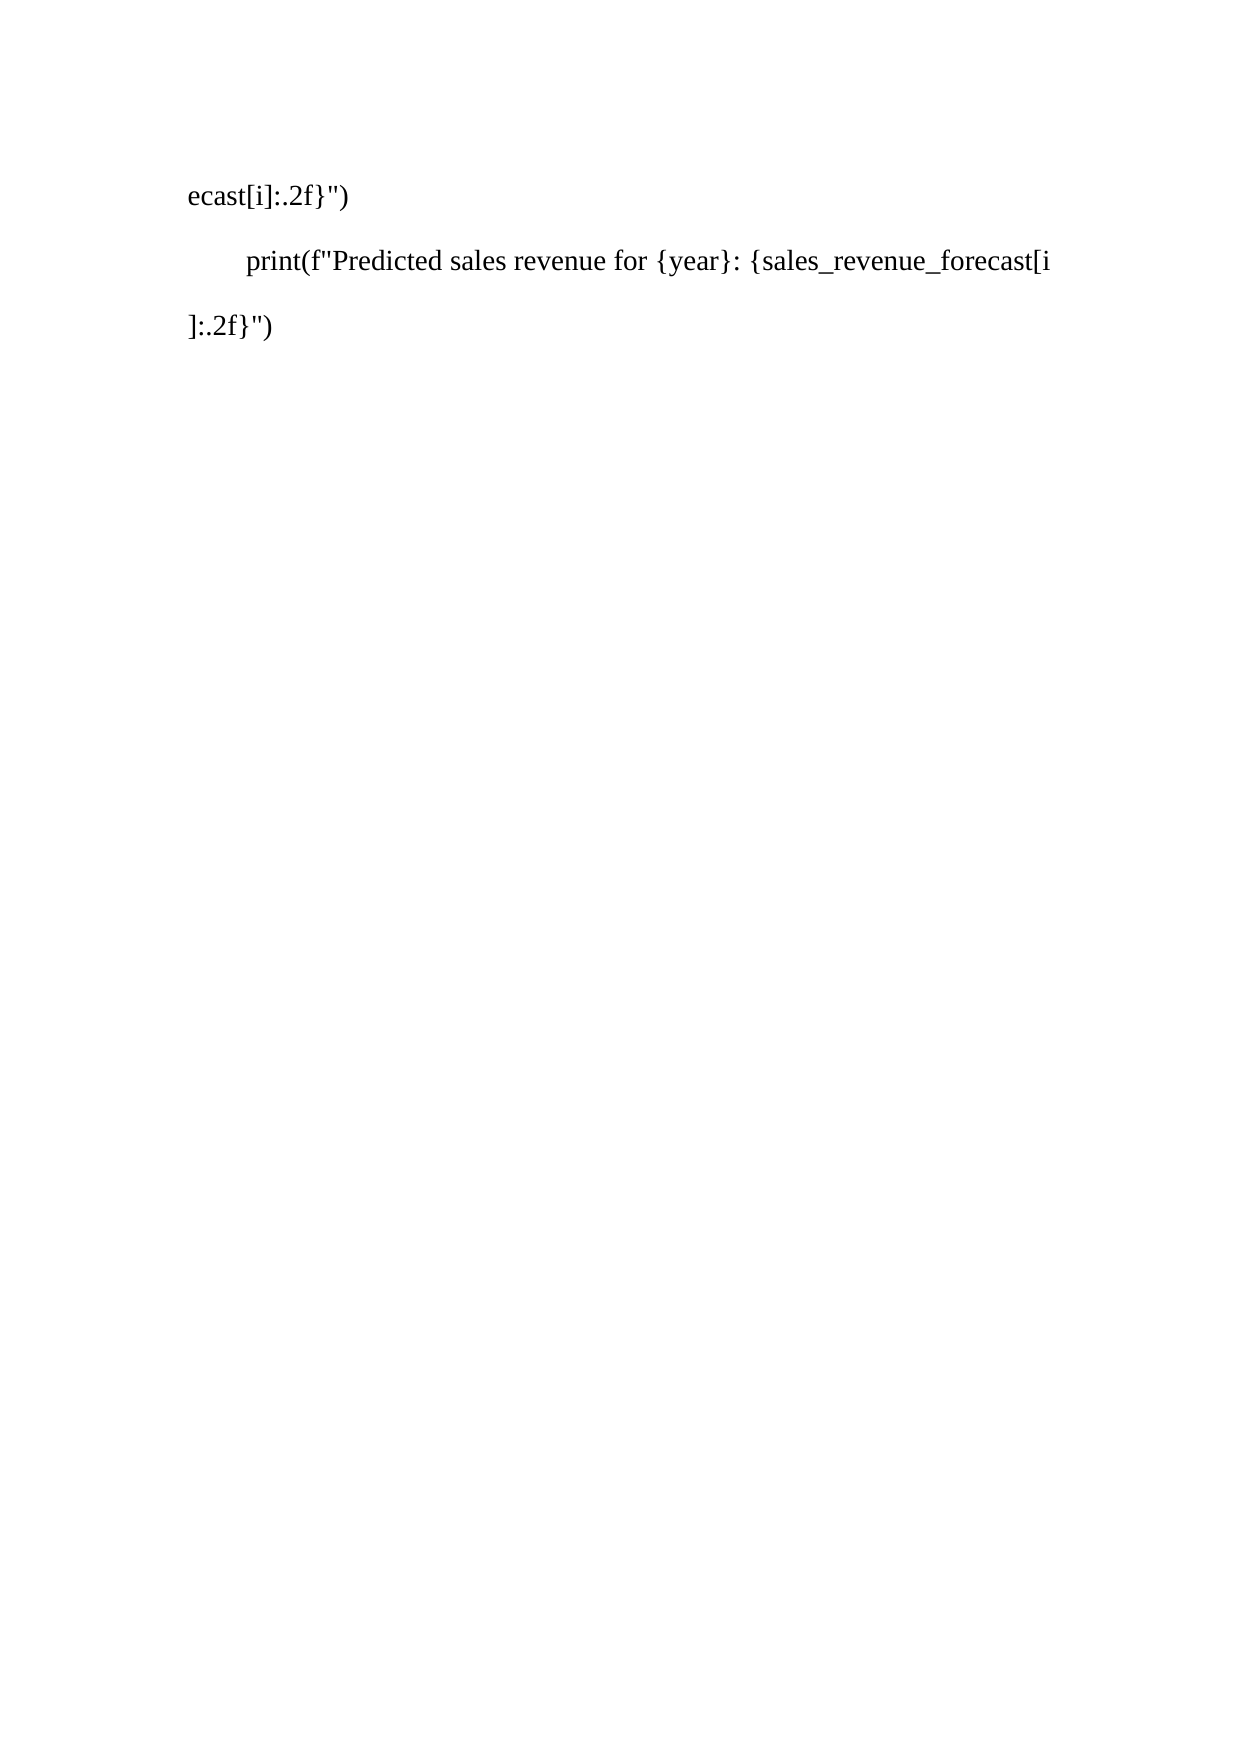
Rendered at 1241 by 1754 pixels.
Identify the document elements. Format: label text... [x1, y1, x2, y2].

text print(f"Predicted sales revenue for {year}: {sales_revenue_forecast[i]:.2f}") [187, 227, 1053, 357]
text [187, 162, 1053, 227]
